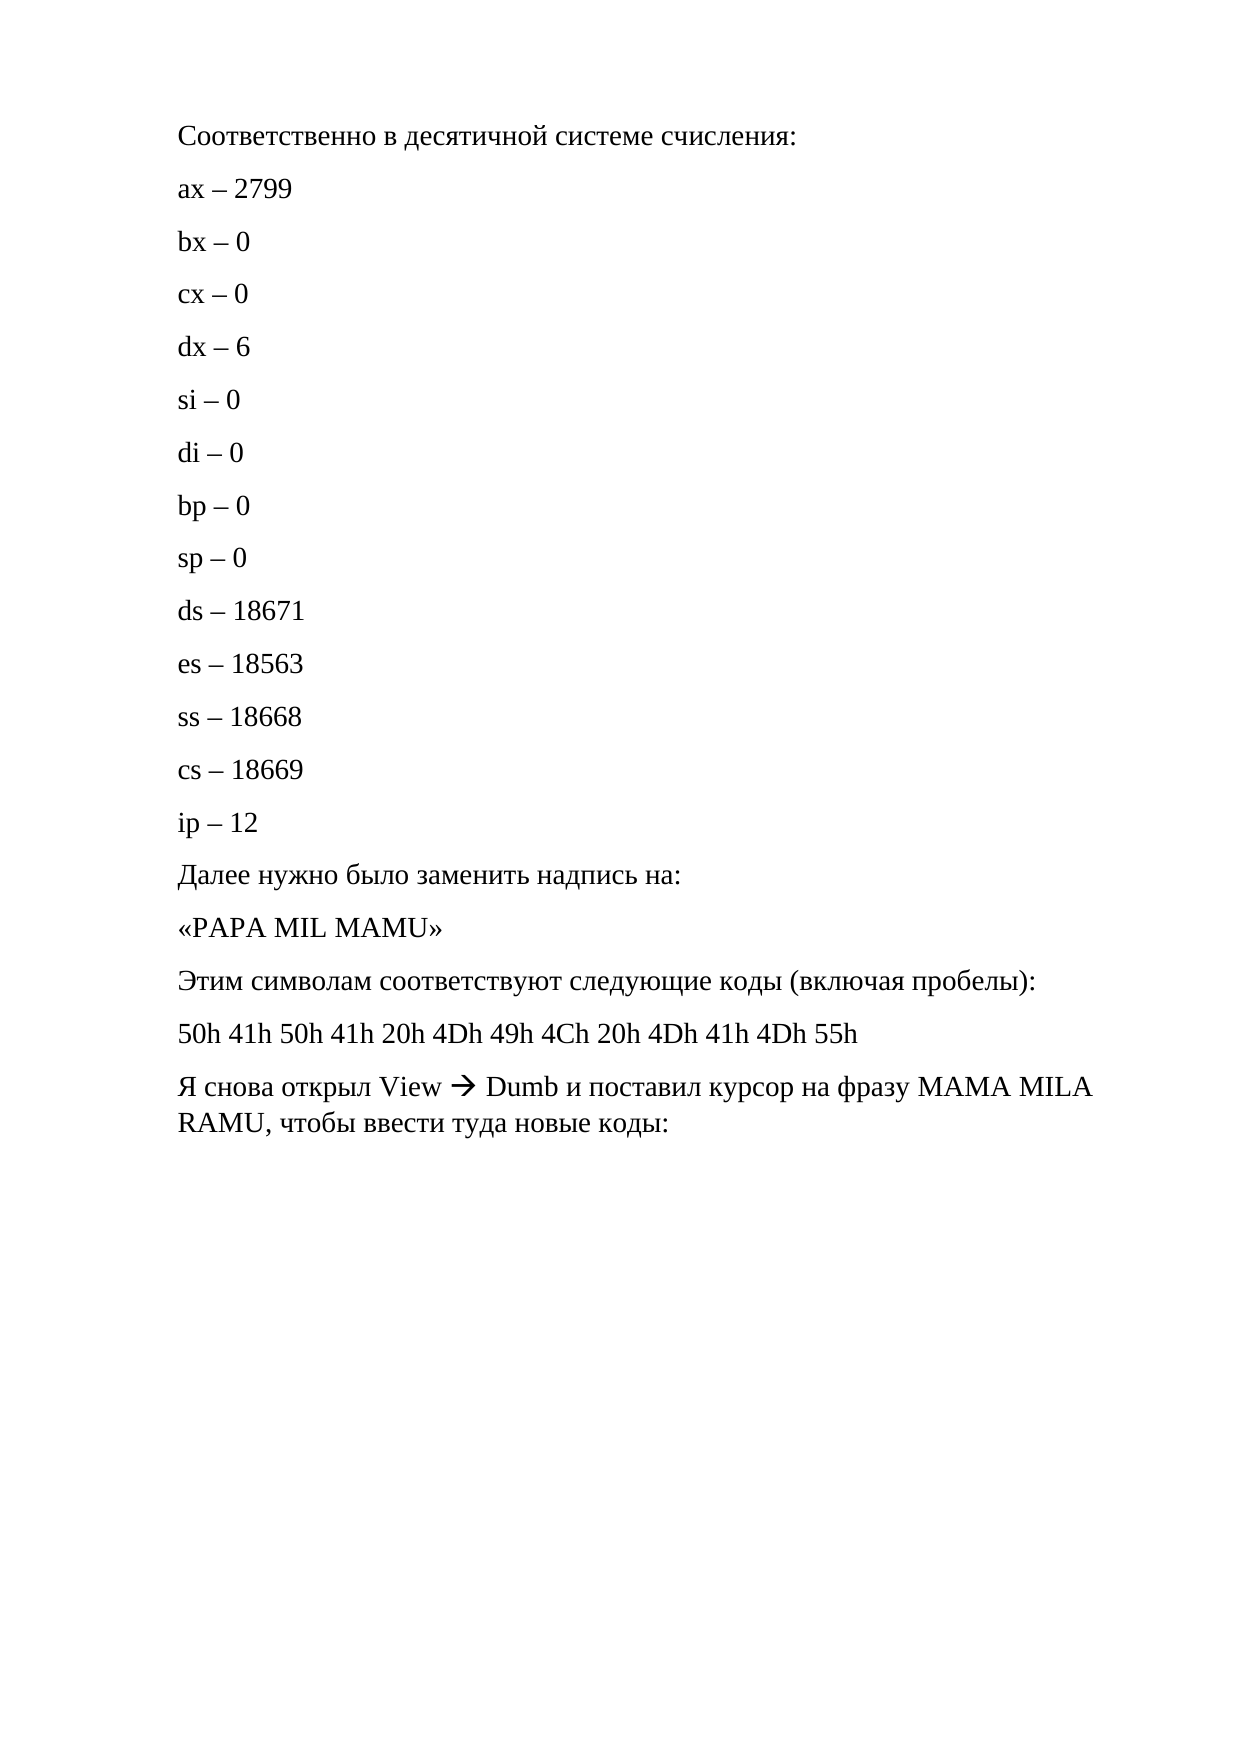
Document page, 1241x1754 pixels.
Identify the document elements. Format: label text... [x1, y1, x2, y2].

text Далее нужно было заменить надпись на: [177, 857, 1152, 891]
text Этим символам соответствуют следующие коды (включая пробелы): [177, 963, 1152, 997]
text Я снова открыл View Dumb и поставил курсор на фразу MAMA MILA RAMU, чтобы ввести туда новые коды: [177, 1069, 1152, 1138]
text ip – 12 [177, 805, 1152, 838]
text bp – 0 [177, 488, 1152, 521]
text si – 0 [177, 382, 1152, 416]
text es – 18563 [177, 646, 1152, 680]
text di – 0 [177, 435, 1152, 468]
text cs – 18669 [177, 752, 1152, 785]
text ss – 18668 [177, 699, 1152, 733]
text ds – 18671 [177, 593, 1152, 627]
text cx – 0 [177, 277, 1152, 310]
text 50h 41h 50h 41h 20h 4Dh 49h 4Ch 20h 4Dh 41h 4Dh 55h [177, 1016, 1152, 1049]
text dx – 6 [177, 329, 1152, 363]
text ax – 2799 [177, 171, 1152, 204]
text Соответственно в десятичной системе счисления: [177, 118, 1152, 152]
text bx – 0 [177, 224, 1152, 257]
text sp – 0 [177, 541, 1152, 574]
text «PAPA MIL MAMU» [177, 910, 1152, 944]
